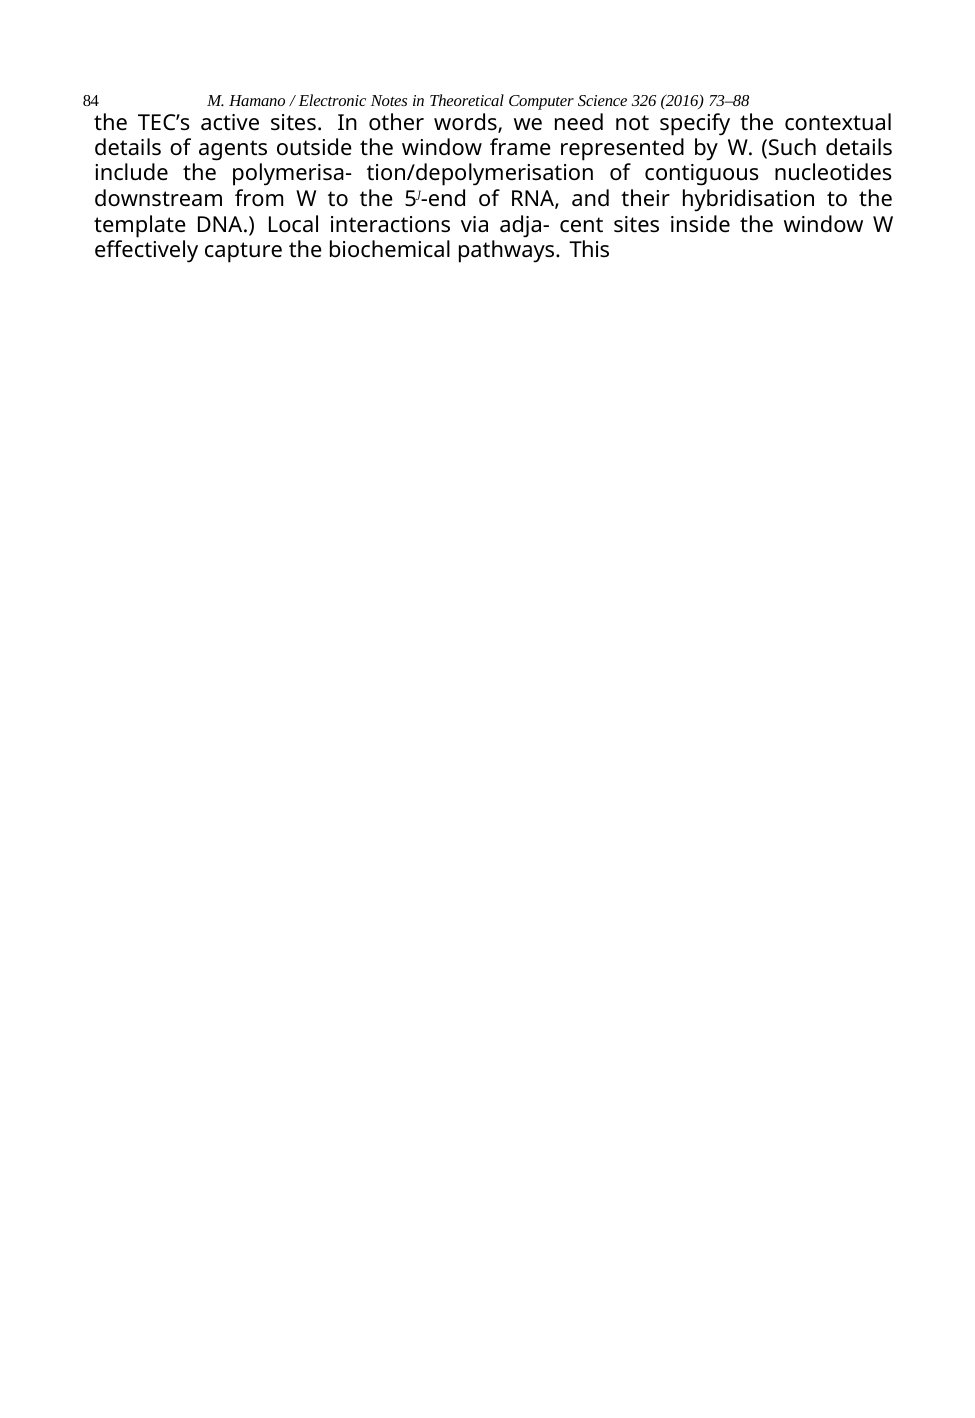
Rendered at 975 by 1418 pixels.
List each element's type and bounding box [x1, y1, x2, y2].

text [94, 110, 893, 264]
